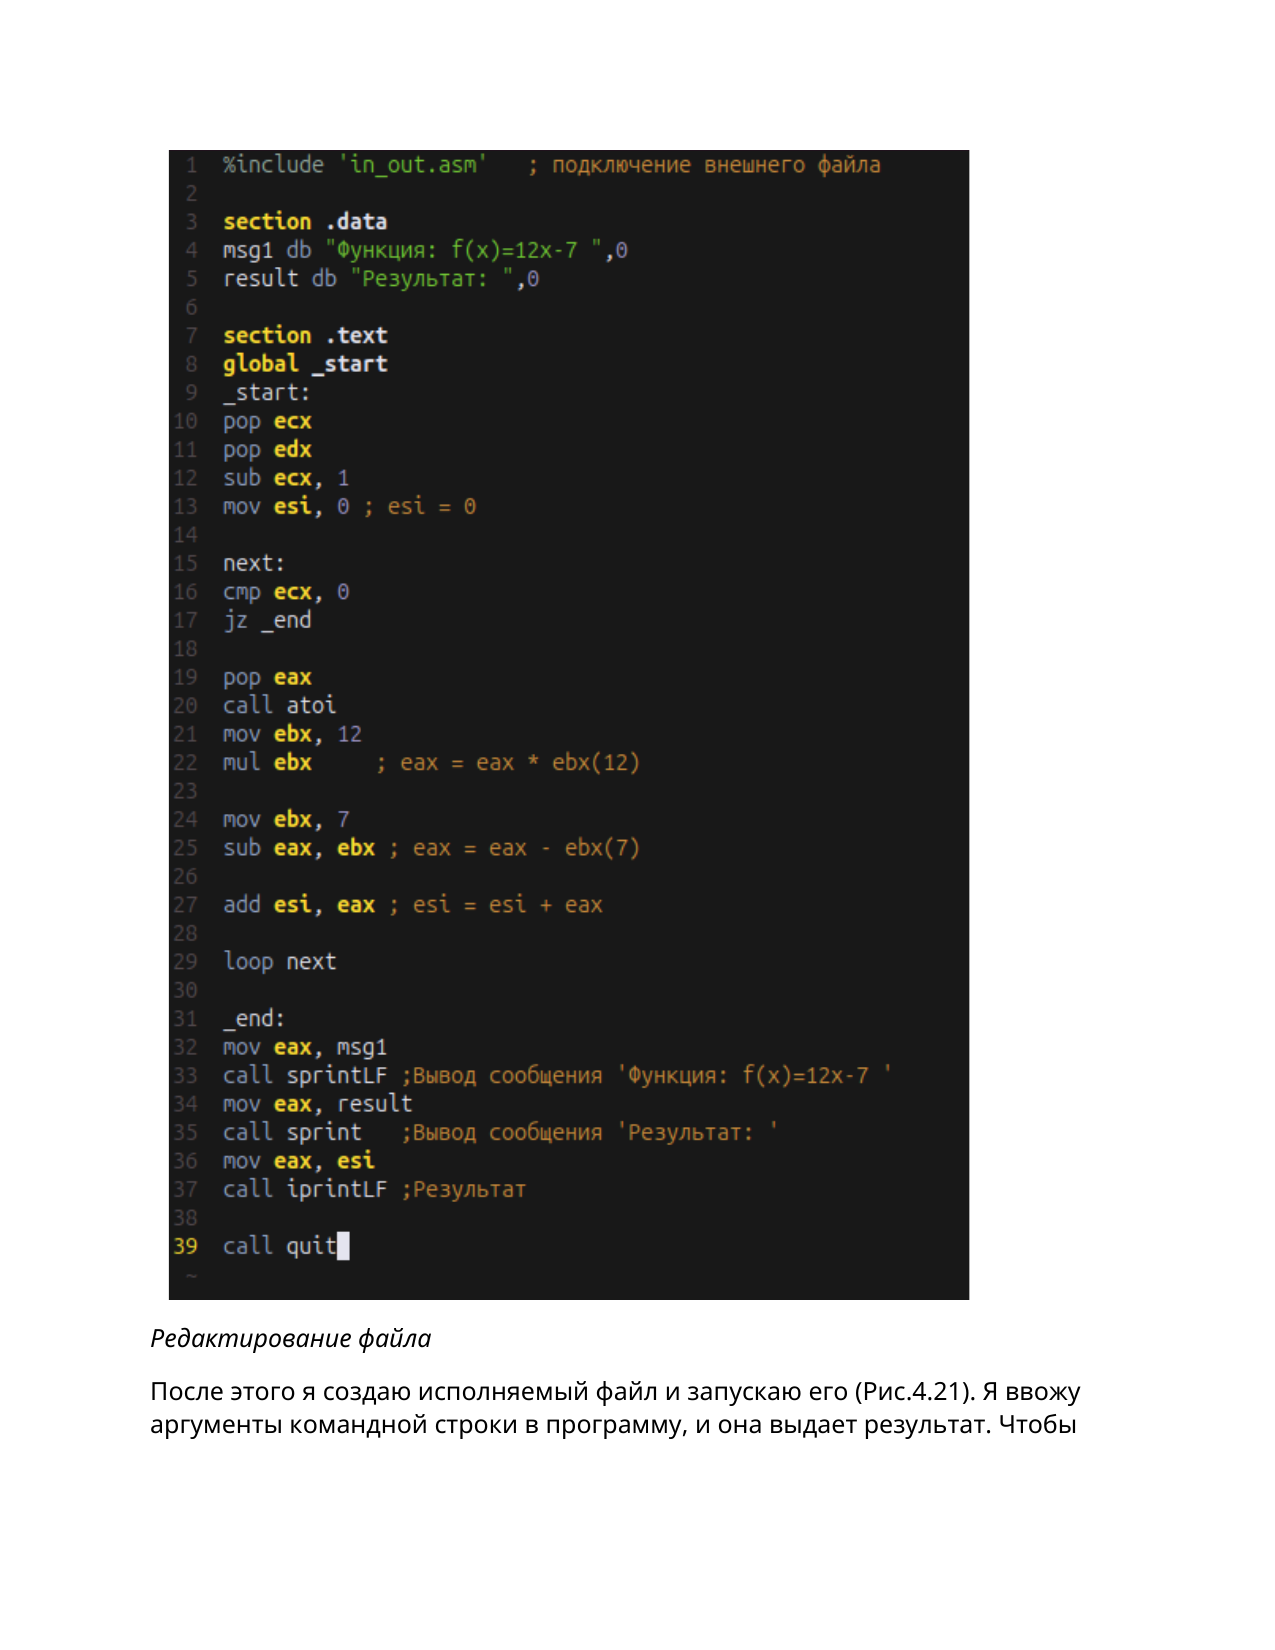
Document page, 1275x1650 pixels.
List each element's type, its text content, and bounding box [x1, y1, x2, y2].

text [150, 1373, 1125, 1441]
text Редактирование файла [150, 1320, 1125, 1354]
picture [168, 150, 970, 1300]
